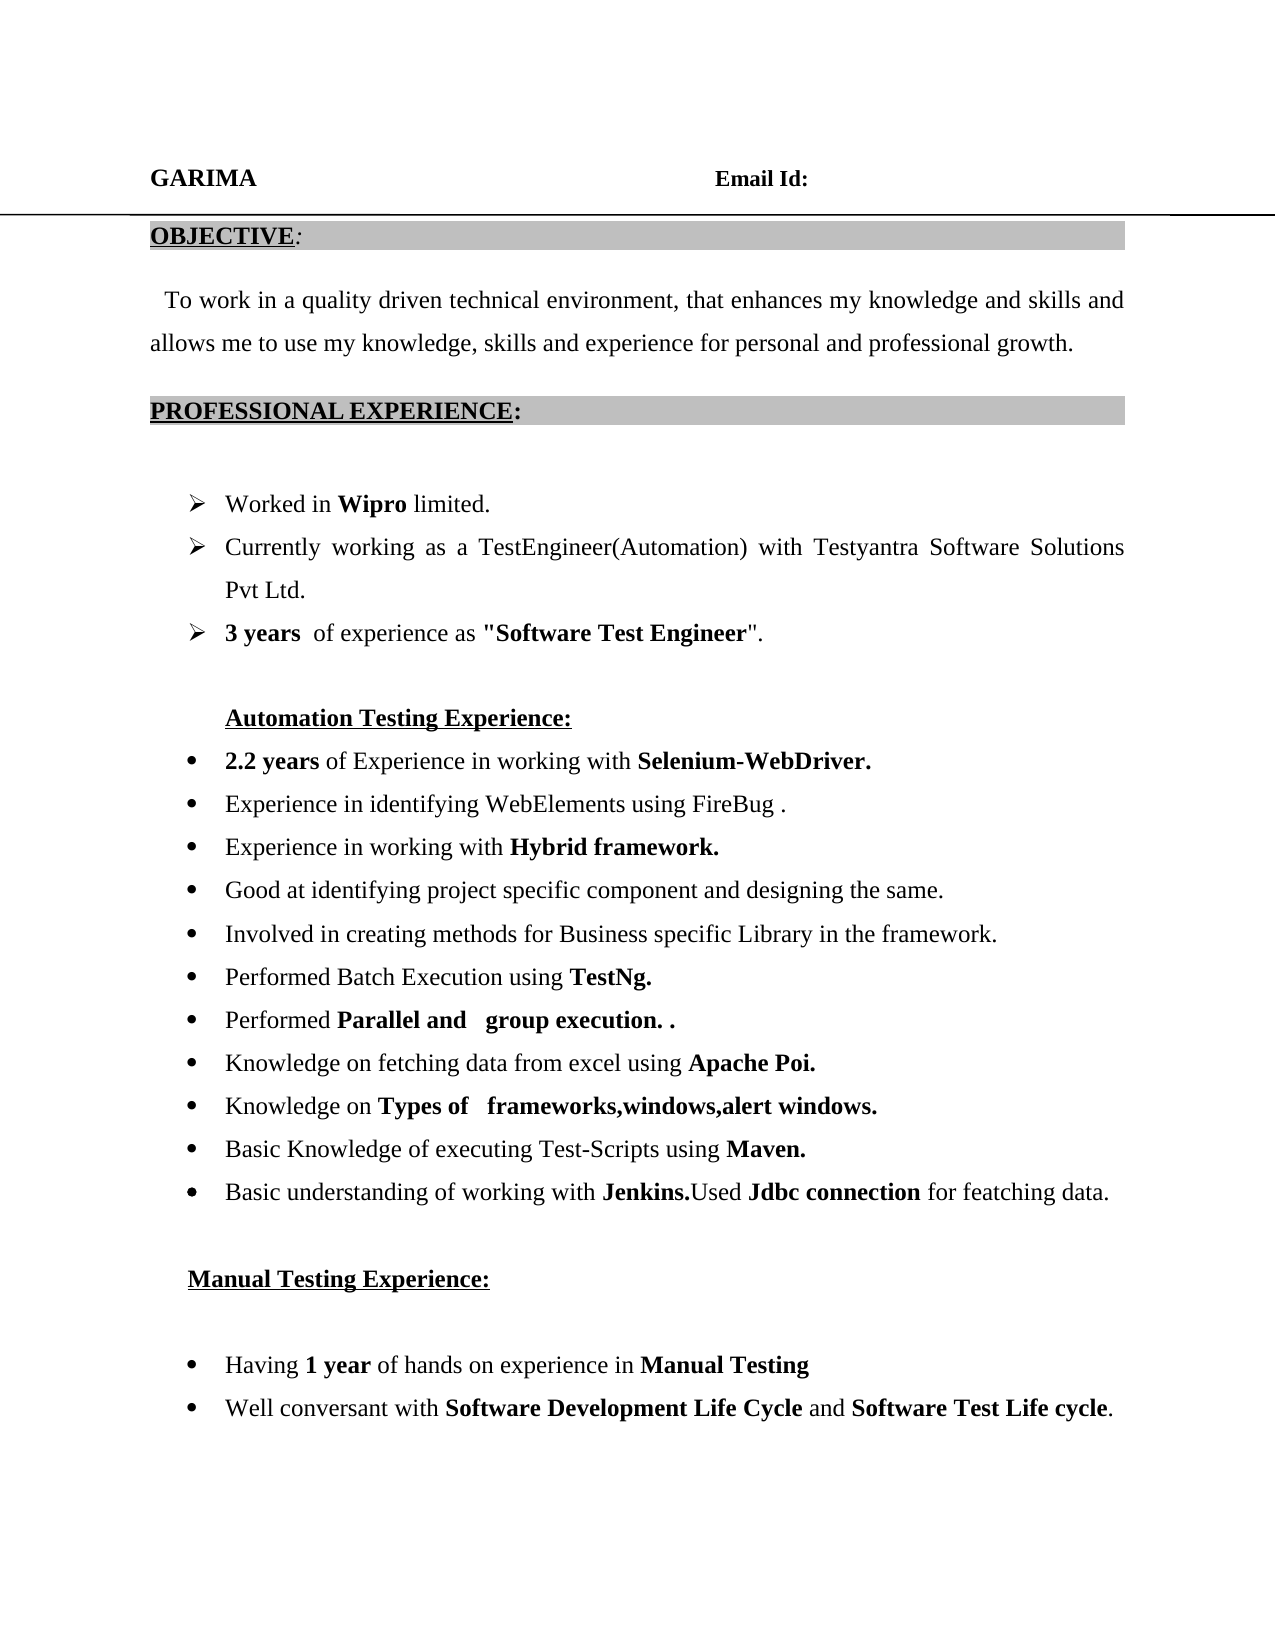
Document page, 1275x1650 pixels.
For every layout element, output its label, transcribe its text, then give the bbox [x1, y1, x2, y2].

list Involved in creating methods for Business specific Library in the framework. [187, 919, 1125, 947]
text GARIMA Email Id: [150, 163, 1125, 192]
list Basic understanding of working with Jenkins.Used Jdbc connection for featching data. [187, 1177, 1125, 1206]
list Experience in working with Hybrid framework. [187, 832, 1125, 861]
list Well conversant with Software Development Life Cycle and Software Test Life cycle. [187, 1393, 1125, 1422]
list Knowledge on fetching data from excel using Apache Poi. [187, 1048, 1125, 1077]
list Good at identifying project specific component and designing the same. [187, 876, 1125, 904]
text OBJECTIVE: [150, 221, 1125, 250]
list Worked in Wipro limited. [187, 489, 1125, 517]
list Having 1 year of hands on experience in Manual Testing [187, 1350, 1125, 1379]
list Currently working as a TestEngineer(Automation) with Testyantra Software Solutions Pvt Ltd. [187, 532, 1125, 604]
list Basic Knowledge of executing Test-Scripts using Maven. [187, 1134, 1125, 1163]
list Knowledge on Types of frameworks,windows,alert windows. [187, 1091, 1125, 1120]
text Automation Testing Experience: [225, 703, 1125, 732]
list Experience in identifying WebElements using FireBug . [187, 789, 1125, 818]
subtitle PROFESSIONAL EXPERIENCE: [150, 396, 1125, 425]
text To work in a quality driven technical environment, that enhances my knowledge and skills and allows me to use my knowledge, skills and experience for personal and professional growth. [150, 285, 1125, 357]
list 2.2 years of Experience in working with Selenium-WebDriver. [187, 746, 1125, 775]
list Performed Batch Execution using TestNg. [187, 962, 1125, 991]
text Manual Testing Experience: [150, 1264, 1125, 1292]
list Performed Parallel and group execution. . [187, 1005, 1125, 1034]
list 3 years of experience as "Software Test Engineer". [187, 618, 1125, 647]
